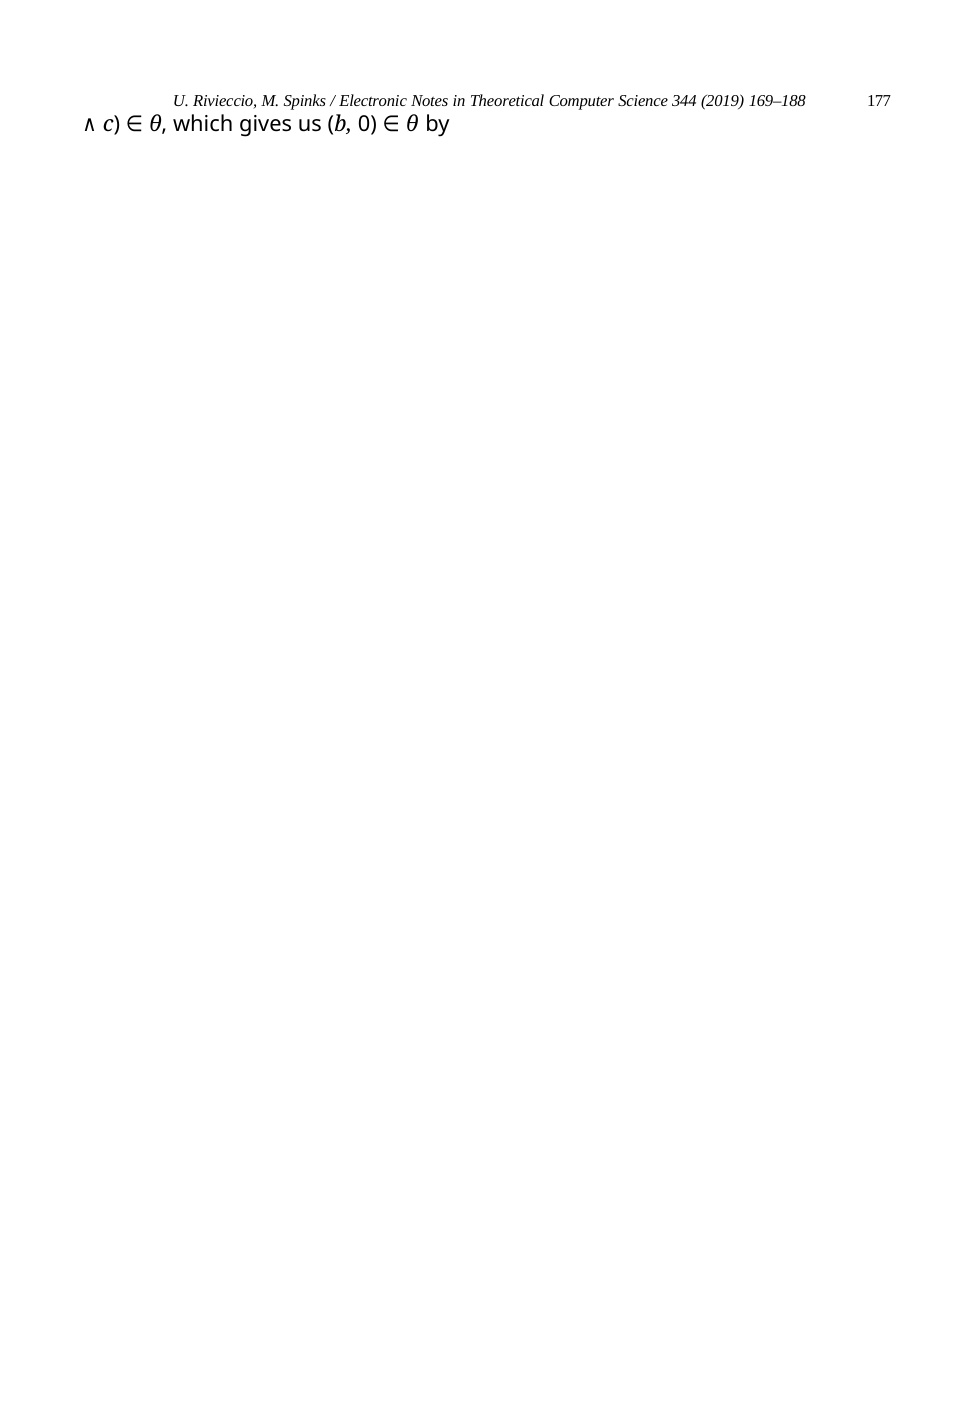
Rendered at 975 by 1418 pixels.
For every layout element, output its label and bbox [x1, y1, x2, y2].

list [82, 110, 881, 137]
